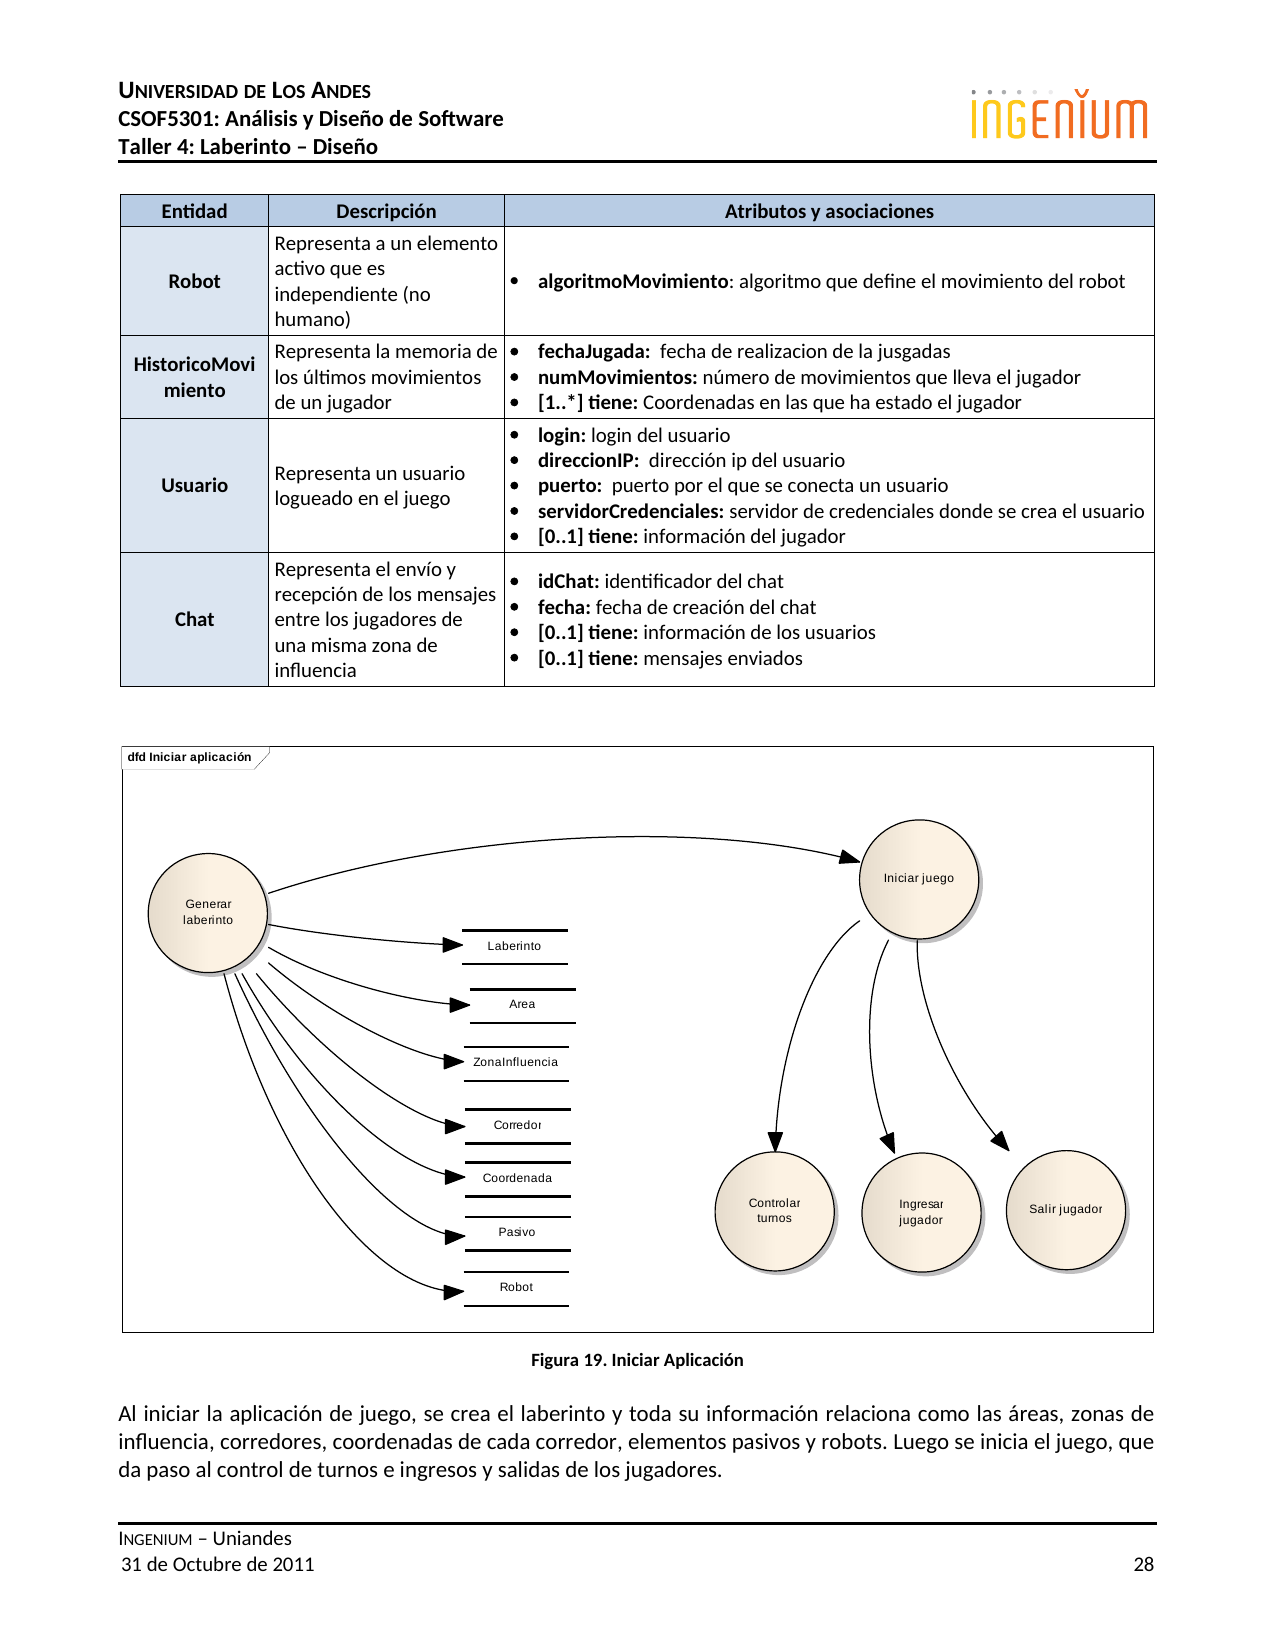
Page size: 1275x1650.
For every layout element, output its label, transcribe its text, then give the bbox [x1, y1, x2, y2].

table_cell algoritmoMovimiento: algoritmo que define el movimiento del robot [505, 227, 1154, 335]
table_cell idChat: identificador del chat fecha: fecha de creación del chat [0..1] tiene: información de los usuarios [0..1] tiene: mensajes enviados [505, 553, 1154, 686]
table_cell login: login del usuario direccionIP: dirección ip del usuario puerto: puerto por el que se conecta un usuario servidorCredenciales: servidor de credenciales donde se crea el usuario [0..1] tiene: información del jugador [505, 419, 1154, 552]
text Al iniciar la aplicación de juego, se crea el laberinto y toda su información relaciona como las áreas, zonas de influencia, corredores, coordenadas de cada corredor, elementos pasivos y robots. Luego se inicia el juego, que da paso al control de turnos e ingresos y salidas de los jugadores. [118, 1399, 1157, 1483]
table_cell Representa el envío y recepción de los mensajes entre los jugadores de una misma zona de influencia [269, 553, 504, 686]
table_cell Representa la memoria de los últimos movimientos de un jugador [269, 336, 504, 418]
table_cell fechaJugada: fecha de realizacion de la jusgadas numMovimientos: número de movimientos que lleva el jugador [1..*] tiene: Coordenadas en las que ha estado el jugador [505, 336, 1154, 418]
picture [971, 89, 1154, 150]
table_cell HistoricoMovimiento [121, 336, 268, 418]
table_cell Robot [121, 227, 268, 335]
table_cell Representa a un elemento activo que es independiente (no humano) [269, 227, 504, 335]
table_cell Chat [121, 553, 268, 686]
text Figura 19. Iniciar Aplicación [118, 1348, 1157, 1371]
table_header Atributos y asociaciones [505, 195, 1154, 226]
table_header Descripción [269, 195, 504, 226]
table_cell Usuario [121, 419, 268, 552]
table_header Entidad [121, 195, 268, 226]
table_cell Representa un usuario logueado en el juego [269, 419, 504, 552]
